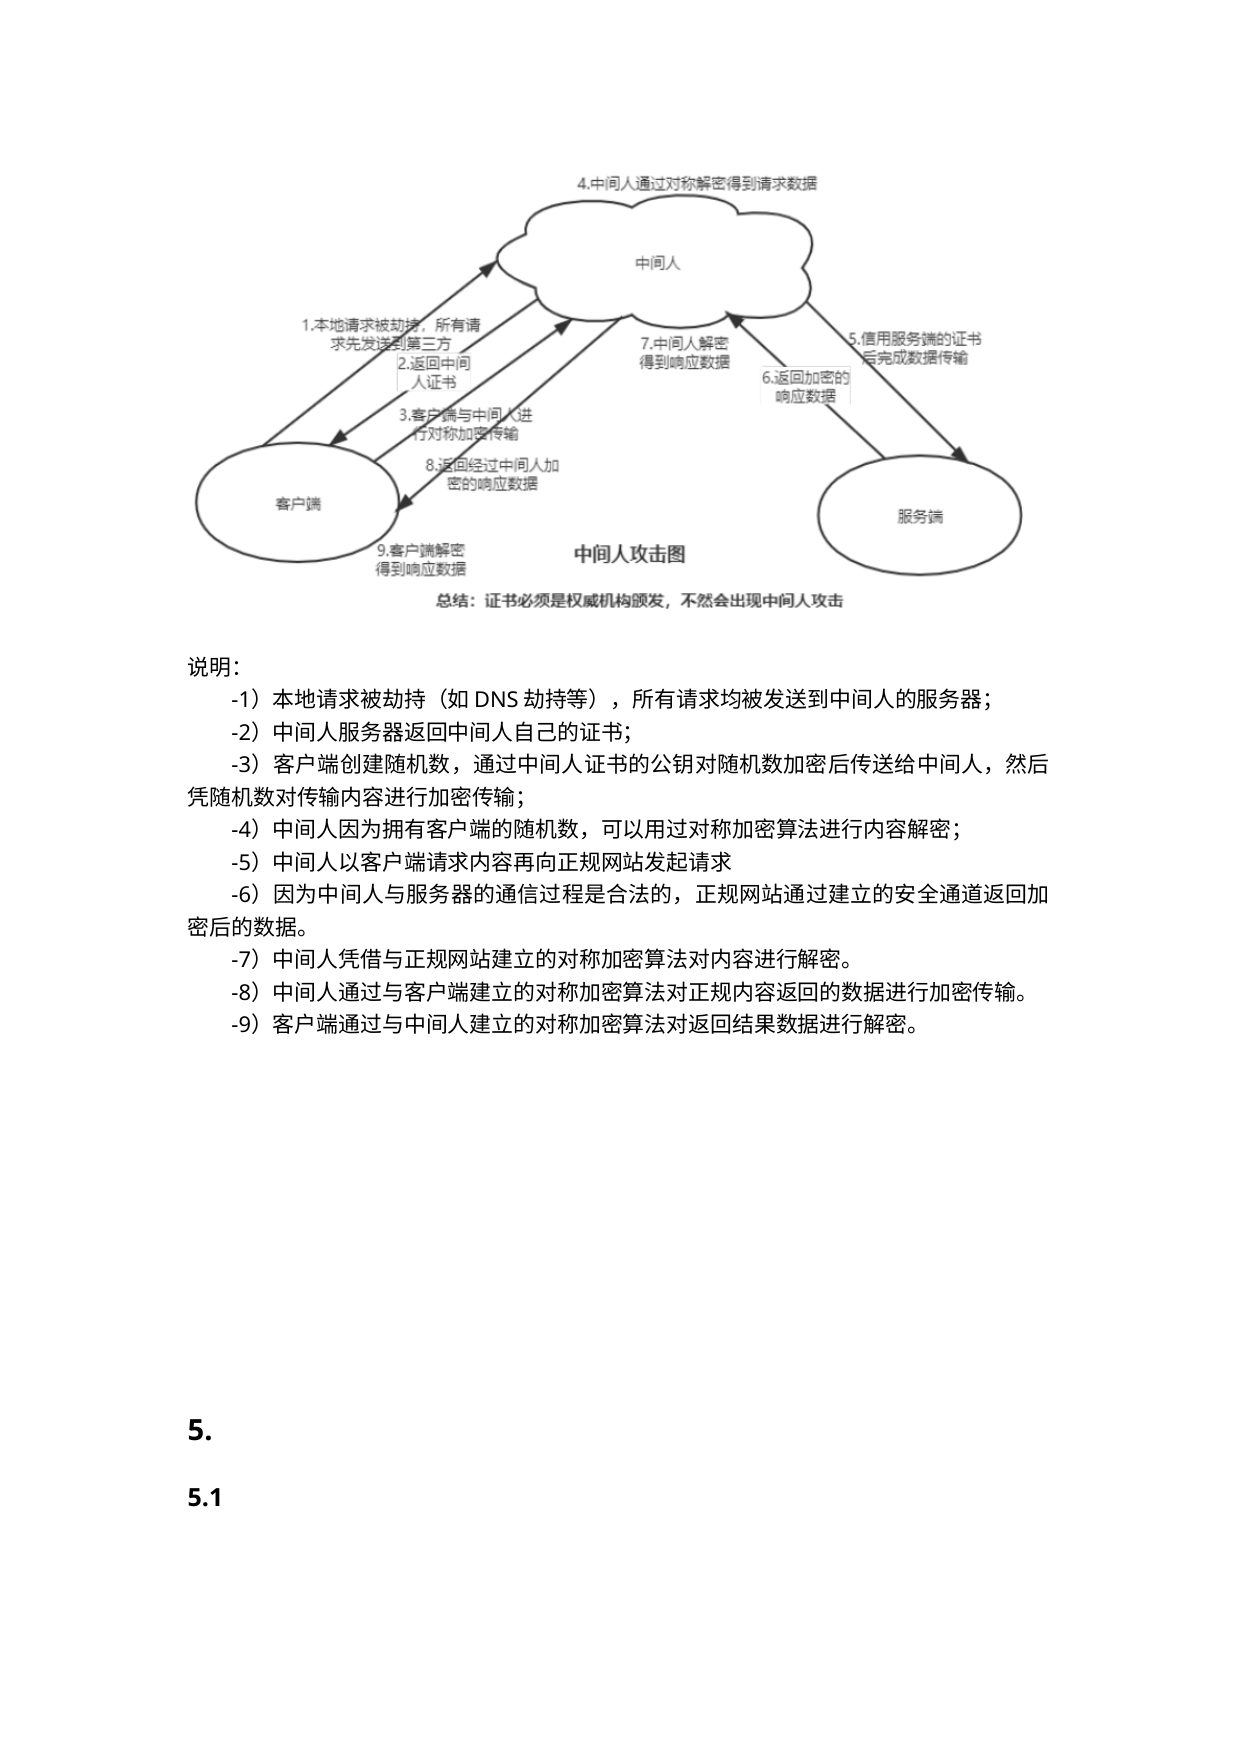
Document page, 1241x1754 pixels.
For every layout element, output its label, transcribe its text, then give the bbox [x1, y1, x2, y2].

text -7）中间人凭借与正规网站建立的对称加密算法对内容进行解密。 [187, 942, 1053, 974]
text -5）中间人以客户端请求内容再向正规网站发起请求 [187, 844, 1053, 877]
text -3）客户端创建随机数，通过中间人证书的公钥对随机数加密后传送给中间人，然后凭随机数对传输内容进行加密传输； [187, 747, 1053, 812]
text 说明： [187, 649, 1053, 682]
text -8）中间人通过与客户端建立的对称加密算法对正规内容返回的数据进行加密传输。 [187, 974, 1053, 1007]
text -1）本地请求被劫持（如DNS劫持等），所有请求均被发送到中间人的服务器； [187, 682, 1053, 714]
text -4）中间人因为拥有客户端的随机数，可以用过对称加密算法进行内容解密； [187, 812, 1053, 844]
picture [187, 162, 1053, 631]
text -9）客户端通过与中间人建立的对称加密算法对返回结果数据进行解密。 [187, 1007, 1053, 1039]
text -6）因为中间人与服务器的通信过程是合法的，正规网站通过建立的安全通道返回加密后的数据。 [187, 877, 1053, 942]
text -2）中间人服务器返回中间人自己的证书； [187, 714, 1053, 747]
